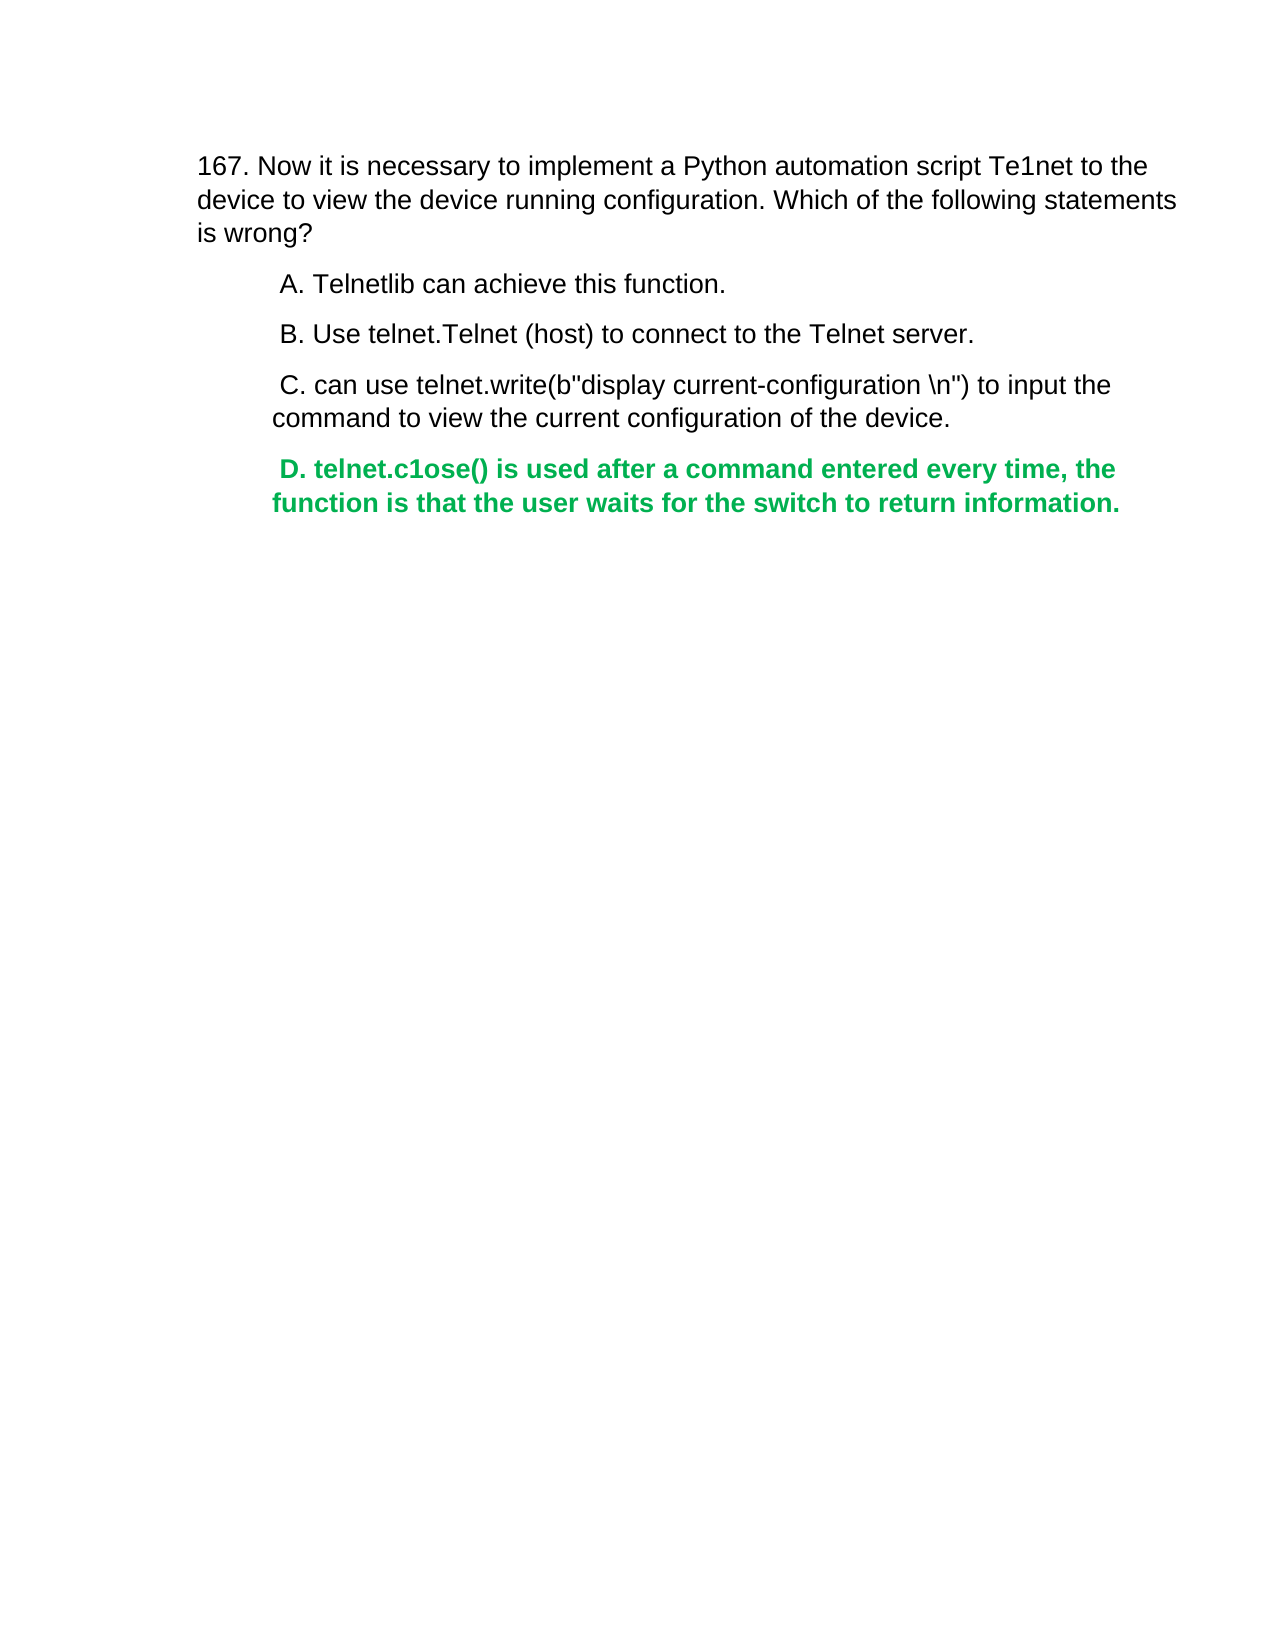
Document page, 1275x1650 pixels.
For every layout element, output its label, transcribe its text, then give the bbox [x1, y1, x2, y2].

text 167. Now it is necessary to implement a Python automation script Te1net to the device to view the device running configuration. Which of the following statements is wrong? [197, 150, 1200, 249]
text D. telnet.c1ose() is used after a command entered every time, the function is that the user waits for the switch to return information. [272, 453, 1200, 518]
text A. Telnetlib can achieve this function. [272, 268, 1200, 299]
text C. can use telnet.write(b"display current-configuration \n") to input the command to view the current configuration of the device. [272, 369, 1200, 434]
text B. Use telnet.Telnet (host) to connect to the Telnet server. [272, 318, 1200, 349]
